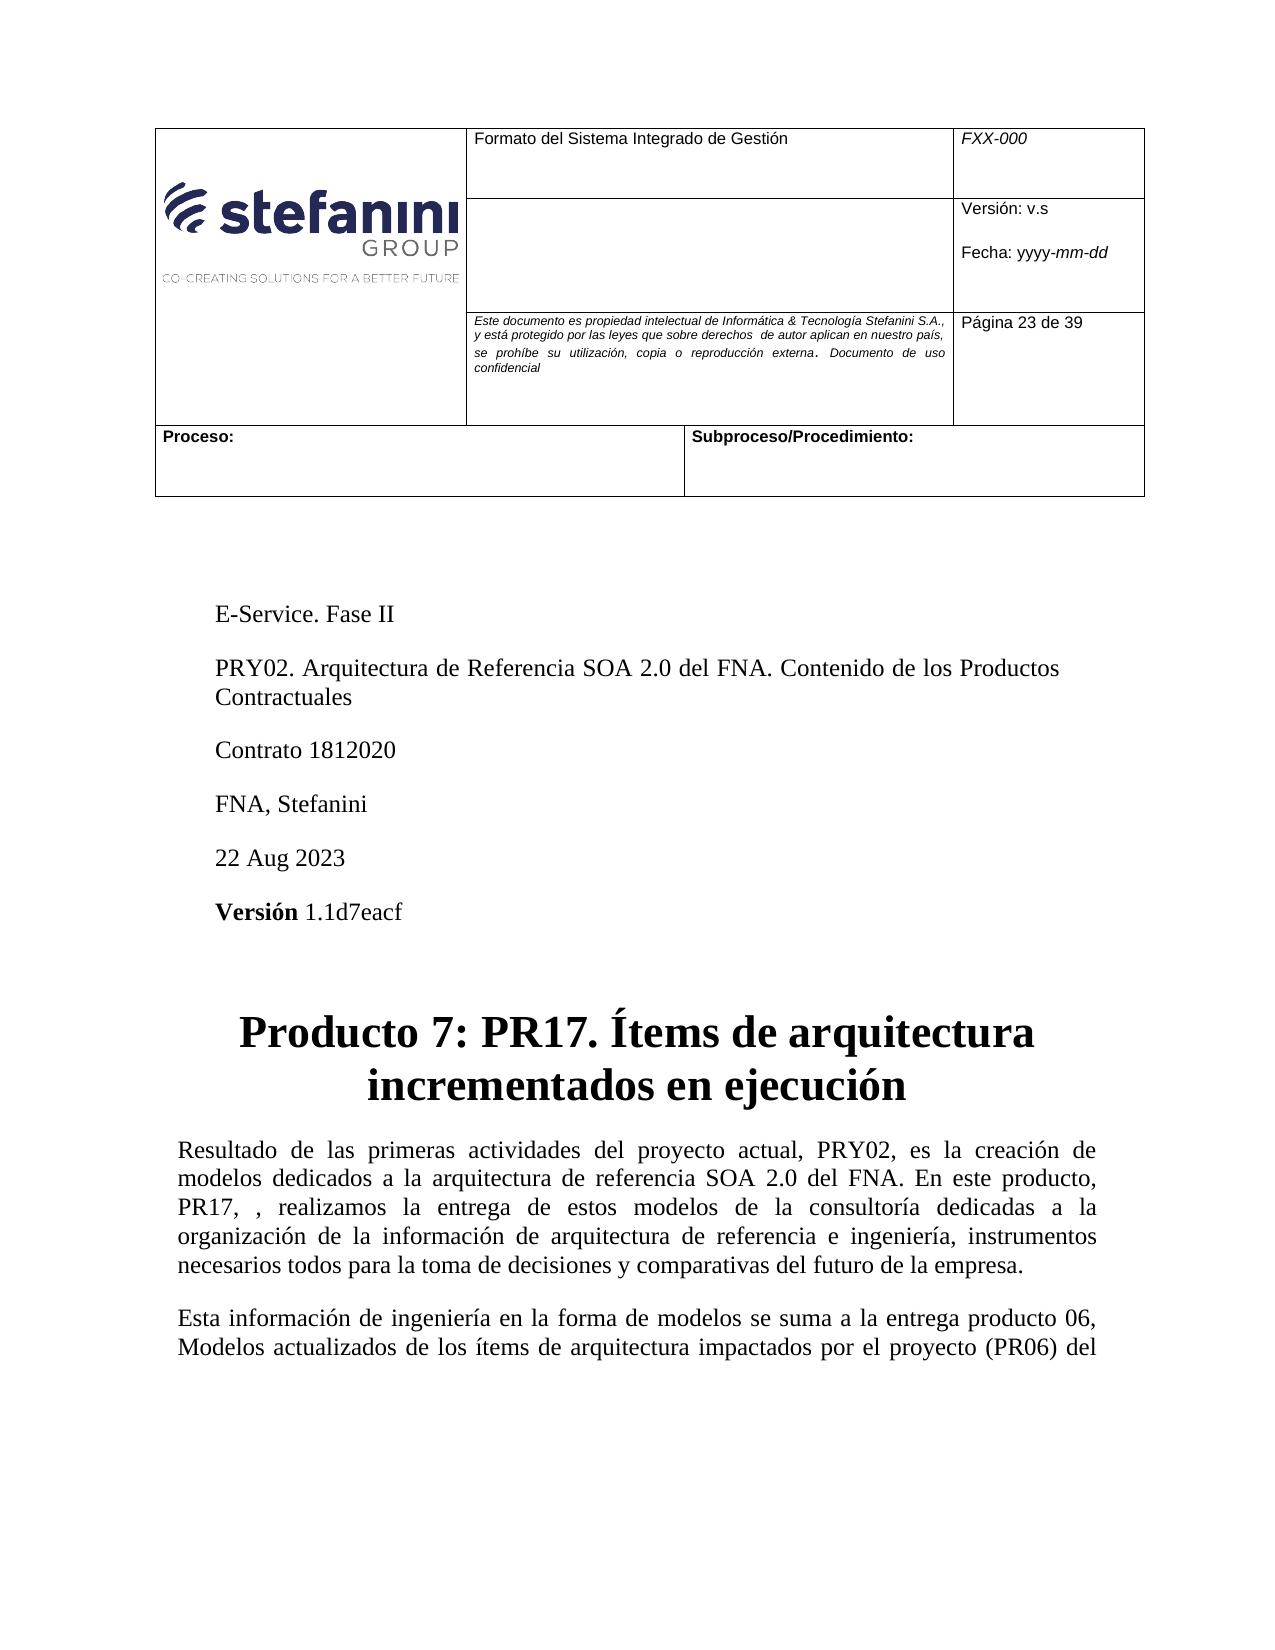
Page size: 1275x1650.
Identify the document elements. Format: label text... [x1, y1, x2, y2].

subtitle Producto 7: PR17. Ítems de arquitectura incrementados en ejecución [177, 1004, 1098, 1110]
text Contrato 1812020 [215, 736, 1060, 764]
text 22 Aug 2023 [215, 843, 1060, 872]
text FNA, Stefanini [215, 789, 1060, 818]
text Resultado de las primeras actividades del proyecto actual, PRY02, es la creación de modelos dedicados a la arquitectura de referencia SOA 2.0 del FNA. En este producto, PR17, , realizamos la entrega de estos modelos de la consultoría dedicadas a la organización de la información de arquitectura de referencia e ingeniería, instrumentos necesarios todos para la toma de decisiones y comparativas del futuro de la empresa. [177, 1135, 1098, 1278]
text Esta información de ingeniería en la forma de modelos se suma a la entrega producto 06, Modelos actualizados de los ítems de arquitectura impactados por el proyecto (PR06) del proyecto 1, Gobierno SOA del FNA, a la que llamamos la línea base de arquitectura del FNA, que funciona como un inventario inicial de modelos equiparable a un repositorio de arquitectura, versión 0.1. [177, 1303, 1098, 1361]
text E-Service. Fase II [215, 599, 1060, 628]
picture [162, 182, 460, 286]
text PRY02. Arquitectura de Referencia SOA 2.0 del FNA. Contenido de los Productos Contractuales [215, 653, 1060, 711]
text Versión 1.1d7eacf [215, 897, 1060, 926]
